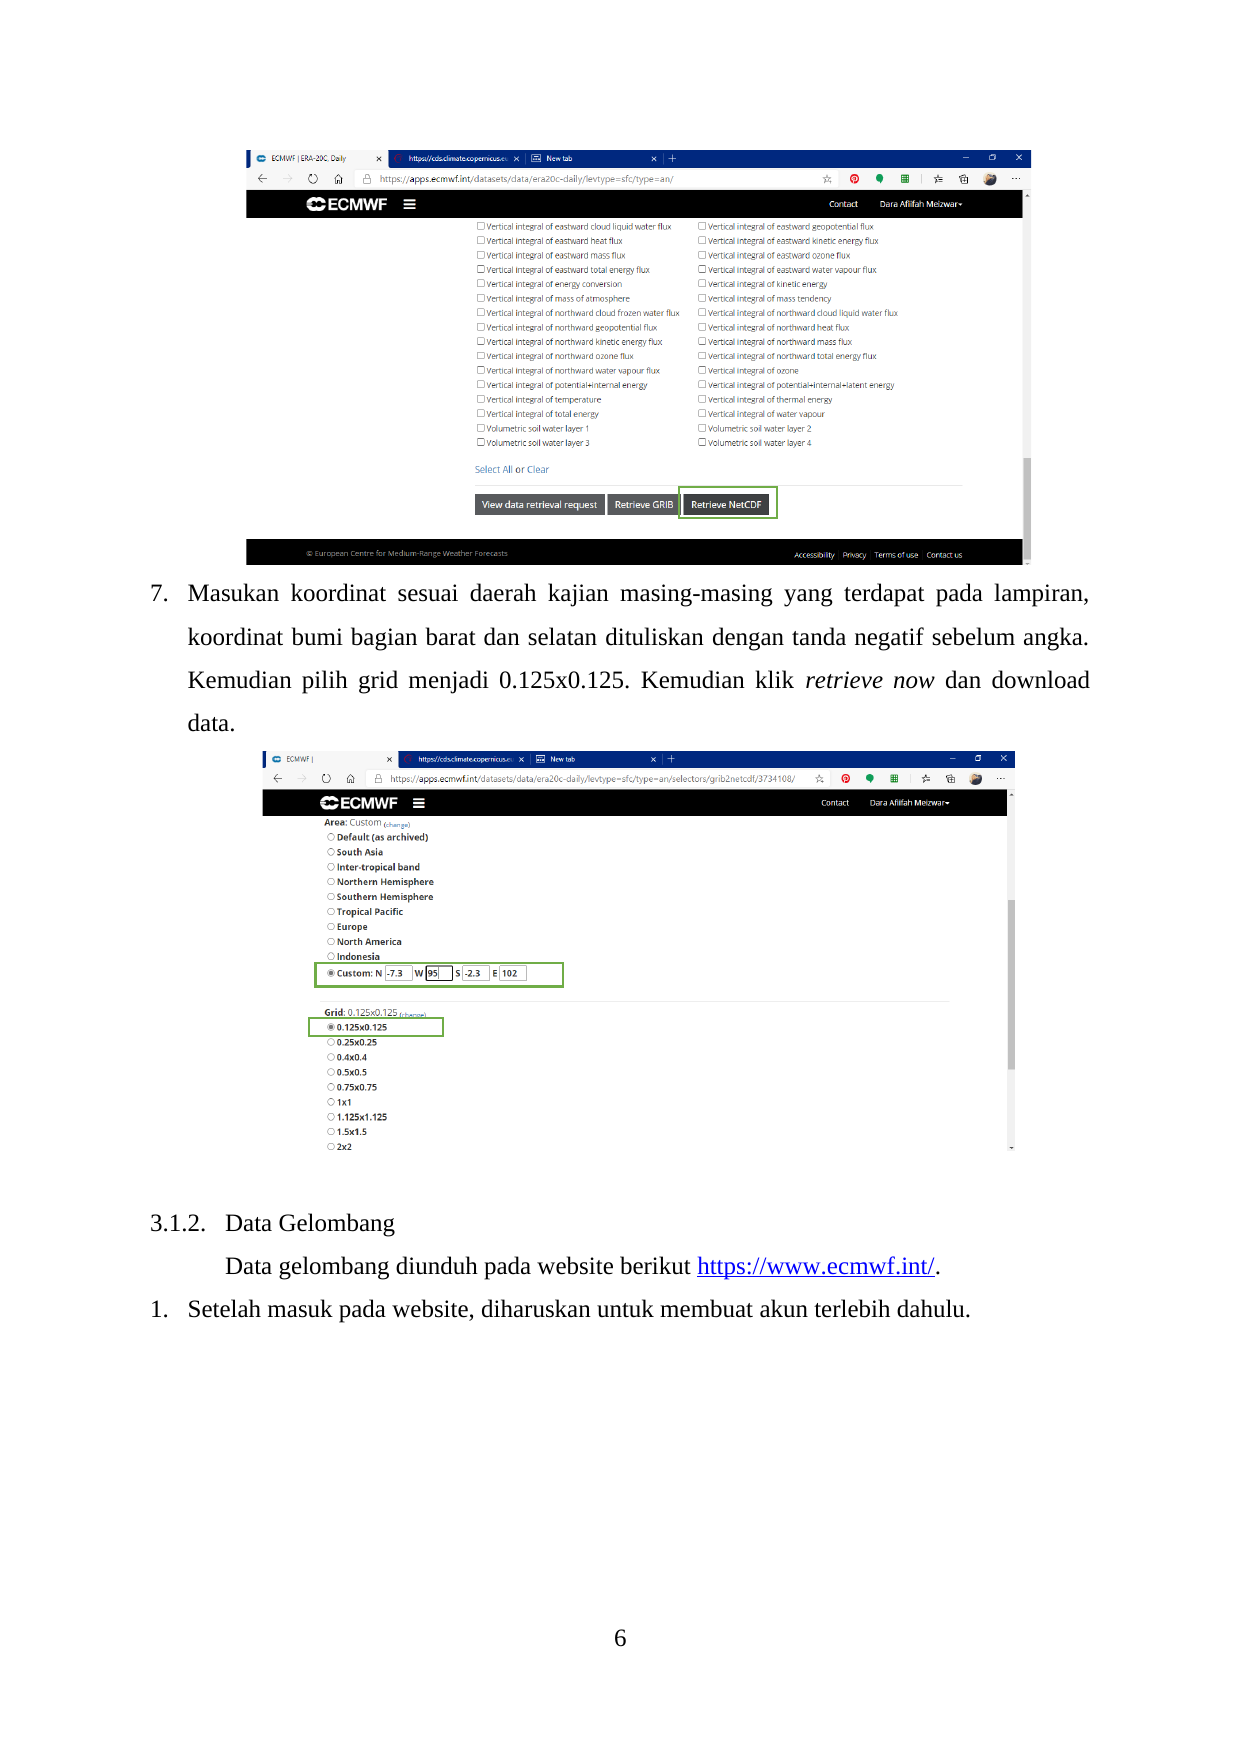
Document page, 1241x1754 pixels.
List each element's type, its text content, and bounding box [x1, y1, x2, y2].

picture [262, 751, 1015, 1151]
picture [246, 150, 1032, 565]
list Masukan koordinat sesuai daerah kajian masing-masing yang terdapat pada lampiran, koordinat bumi bagian barat dan selatan dituliskan dengan tanda negatif sebelum angka. Kemudian pilih grid menjadi 0.125x0.125. Kemudian klik retrieve now dan download data. [150, 578, 1090, 737]
list Data gelombang diunduh pada website berikut https://www.ecmwf.int/. [150, 1251, 1090, 1280]
list Setelah masuk pada website, diharuskan untuk membuat akun terlebih dahulu. [150, 1294, 1090, 1323]
list Data Gelombang [150, 1208, 1090, 1237]
